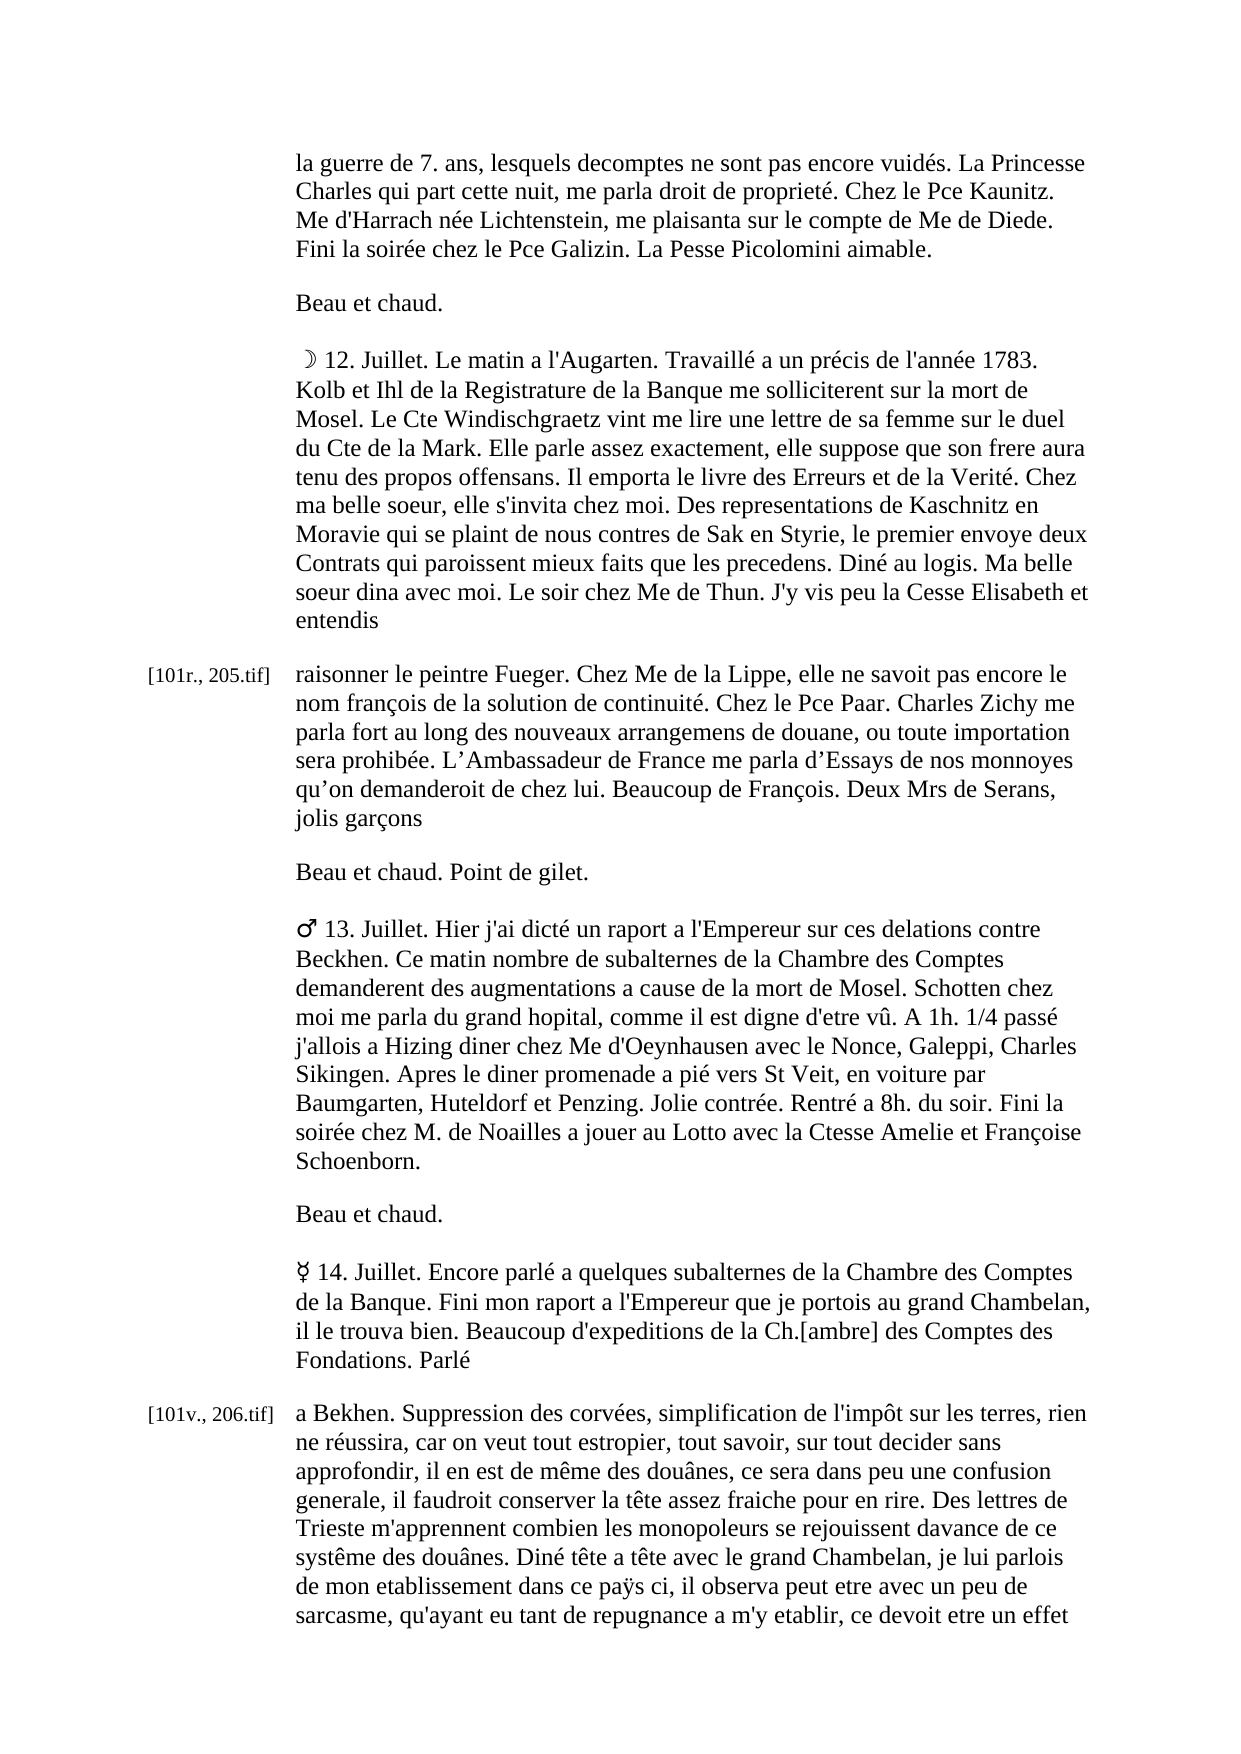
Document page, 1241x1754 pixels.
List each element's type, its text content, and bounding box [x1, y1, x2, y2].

text [101r., 205.tif] raisonner le peintre Fueger. Chez Me de la Lippe, elle ne savoit pas encore le nom françois de la solution de continuité. Chez le Pce Paar. Charles Zichy me parla fort au long des nouveaux arrangemens de douane, ou toute importation sera prohibée. L’Ambassadeur de France me parla d’Essays de nos monnoyes qu’on demanderoit de chez lui. Beaucoup de François. Deux Mrs de Serans, jolis garçons [148, 659, 1093, 832]
text Beau et chaud. [295, 1199, 1093, 1228]
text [148, 148, 1093, 263]
text Beau et chaud. [295, 288, 1093, 316]
text ︎ 13. Juillet. Hier j'ai dicté un raport a l'Empereur sur ces delations contre Beckhen. Ce matin nombre de subalternes de la Chambre des Comptes demanderent des augmentations a cause de la mort de Mosel. Schotten chez moi me parla du grand hopital, comme il est digne d'etre vû. A 1h. 1/4 passé j'allois a Hizing diner chez Me d'Oeynhausen avec le Nonce, Galeppi, Charles Sikingen. Apres le diner promenade a pié vers St Veit, en voiture par Baumgarten, Huteldorf et Penzing. Jolie contrée. Rentré a 8h. du soir. Fini la soirée chez M. de Noailles a jouer au Lotto avec la Ctesse Amelie et Françoise Schoenborn. [295, 910, 1093, 1174]
text ☽ 12. Juillet. Le matin a l'Augarten. Travaillé a un précis de l'année 1783. Kolb et Ihl de la Registrature de la Banque me solliciterent sur la mort de Mosel. Le Cte Windischgraetz vint me lire une lettre de sa femme sur le duel du Cte de la Mark. Elle parle assez exactement, elle suppose que son frere aura tenu des propos offensans. Il emporta le livre des Erreurs et de la Verité. Chez ma belle soeur, elle s'invita chez moi. Des representations de Kaschnitz en Moravie qui se plaint de nous contres de Sak en Styrie, le premier envoye deux Contrats qui paroissent mieux faits que les precedens. Diné au logis. Ma belle soeur dina avec moi. Le soir chez Me de Thun. J'y vis peu la Cesse Elisabeth et entendis [295, 341, 1093, 634]
text Beau et chaud. Point de gilet. [295, 857, 1093, 885]
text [148, 1398, 1093, 1628]
text ☿ 14. Juillet. Encore parlé a quelques subalternes de la Chambre des Comptes de la Banque. Fini mon raport a l'Empereur que je portois au grand Chambelan, il le trouva bien. Beaucoup d'expeditions de la Ch.[ambre] des Comptes des Fondations. Parlé [295, 1253, 1093, 1373]
